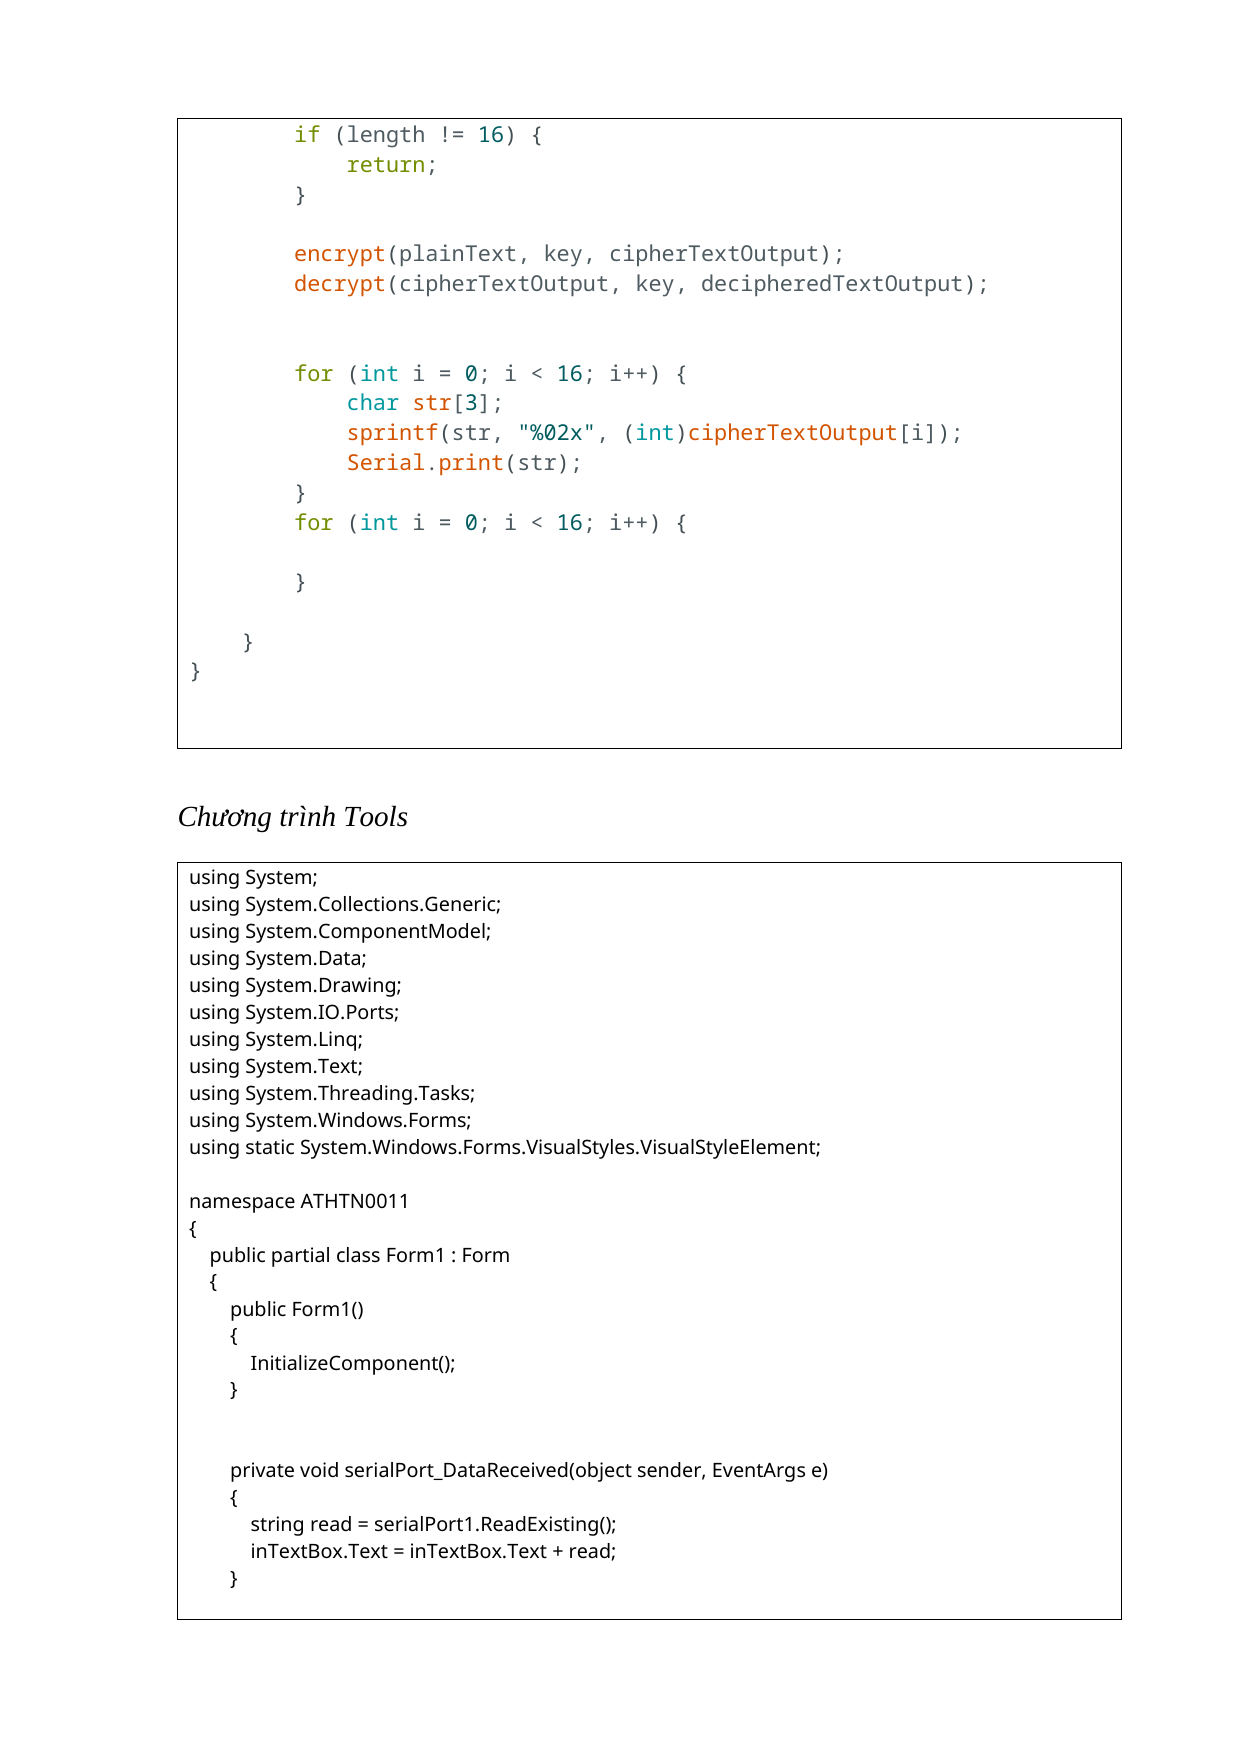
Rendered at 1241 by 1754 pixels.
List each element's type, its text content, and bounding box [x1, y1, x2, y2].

list Chương trình Tools [177, 799, 1122, 833]
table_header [178, 863, 1121, 1618]
